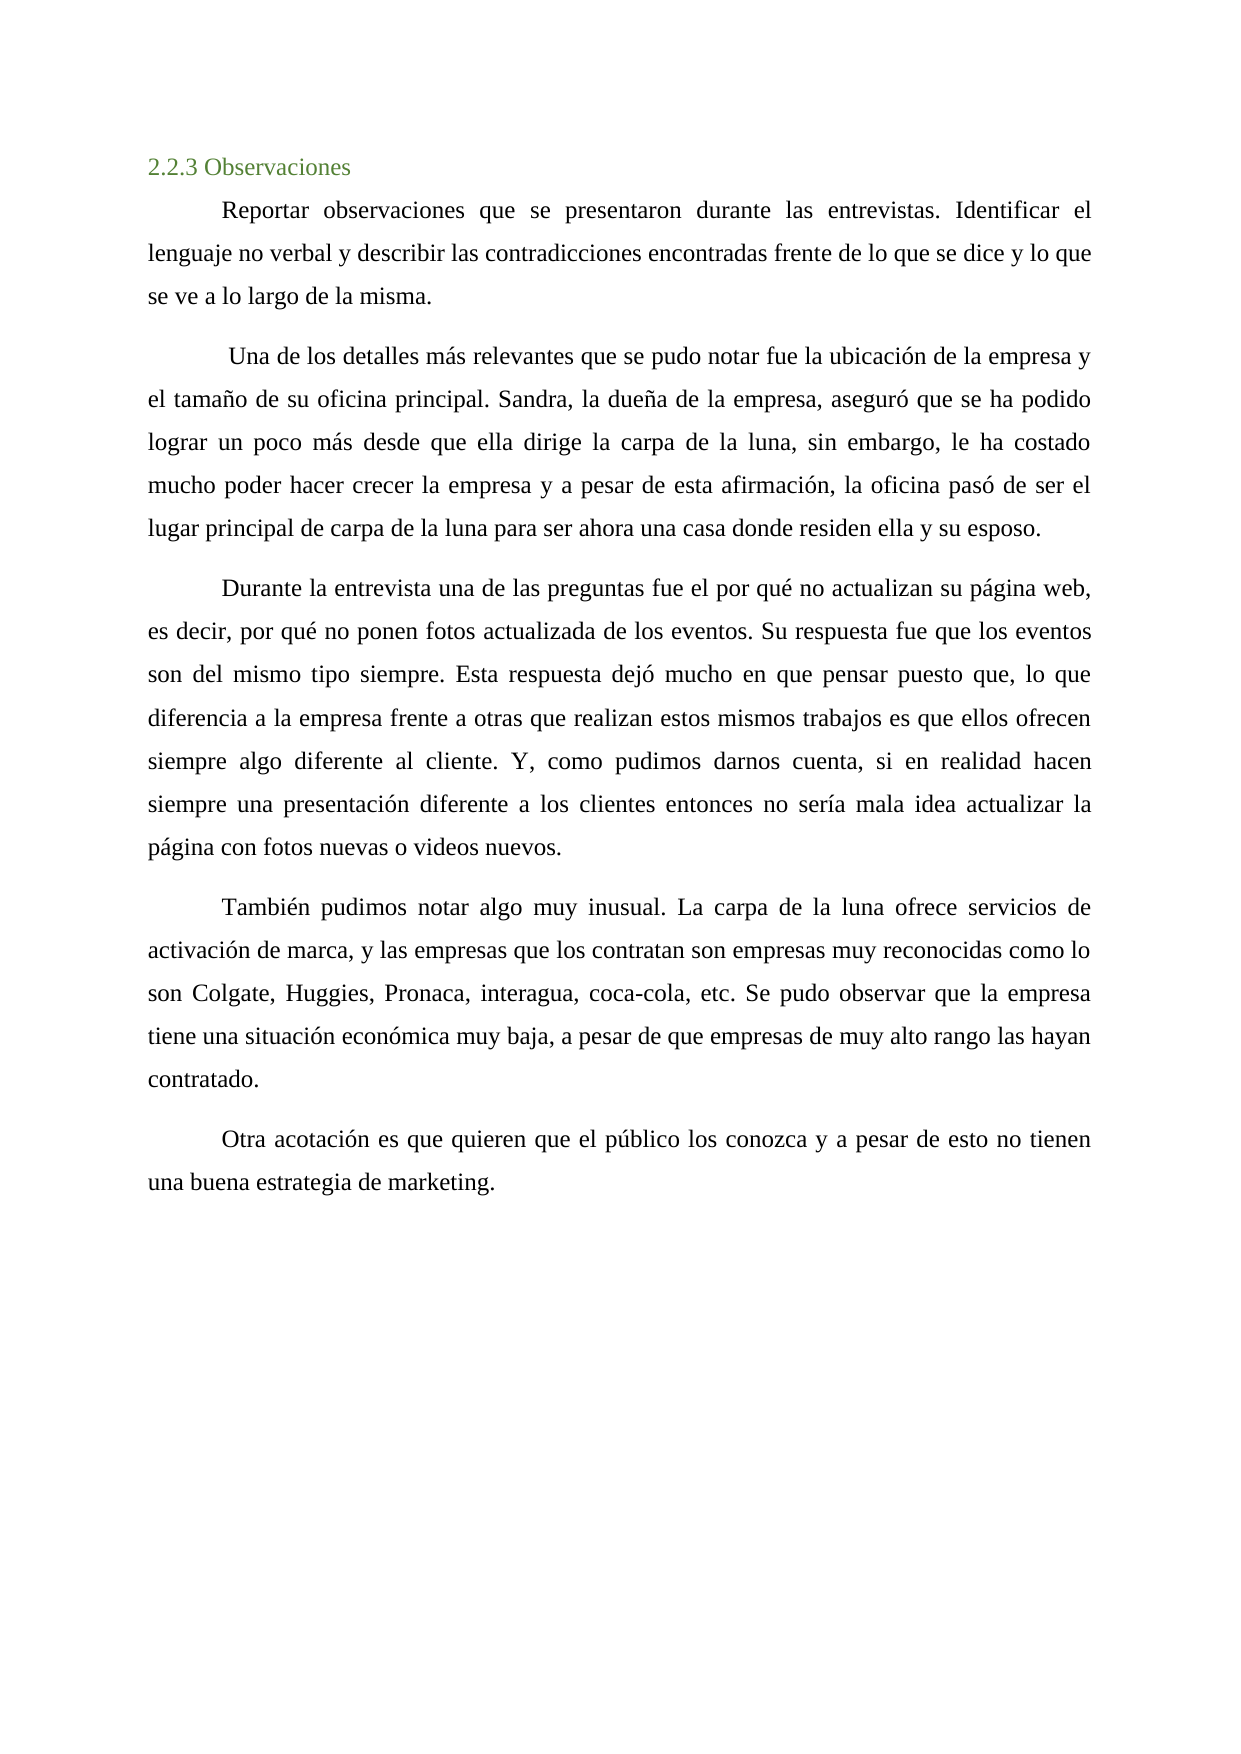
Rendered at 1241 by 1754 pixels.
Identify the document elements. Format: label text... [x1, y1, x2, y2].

text Reportar observaciones que se presentaron durante las entrevistas. Identificar el lenguaje no verbal y describir las contradicciones encontradas frente de lo que se dice y lo que se ve a lo largo de la misma. [148, 195, 1092, 310]
text Otra acotación es que quieren que el público los conozca y a pesar de esto no tienen una buena estrategia de marketing. [148, 1124, 1092, 1196]
subtitle 2.2.3 Observaciones [148, 152, 1092, 181]
text También pudimos notar algo muy inusual. La carpa de la luna ofrece servicios de activación de marca, y las empresas que los contratan son empresas muy reconocidas como lo son Colgate, Huggies, Pronaca, interagua, coca-cola, etc. Se pudo observar que la empresa tiene una situación económica muy baja, a pesar de que empresas de muy alto rango las hayan contratado. [148, 892, 1092, 1093]
text Durante la entrevista una de las preguntas fue el por qué no actualizan su página web, es decir, por qué no ponen fotos actualizada de los eventos. Su respuesta fue que los eventos son del mismo tipo siempre. Esta respuesta dejó mucho en que pensar puesto que, lo que diferencia a la empresa frente a otras que realizan estos mismos trabajos es que ellos ofrecen siempre algo diferente al cliente. Y, como pudimos darnos cuenta, si en realidad hacen siempre una presentación diferente a los clientes entonces no sería mala idea actualizar la página con fotos nuevas o videos nuevos. [148, 573, 1092, 861]
text Una de los detalles más relevantes que se pudo notar fue la ubicación de la empresa y el tamaño de su oficina principal. Sandra, la dueña de la empresa, aseguró que se ha podido lograr un poco más desde que ella dirige la carpa de la luna, sin embargo, le ha costado mucho poder hacer crecer la empresa y a pesar de esta afirmación, la oficina pasó de ser el lugar principal de carpa de la luna para ser ahora una casa donde residen ella y su esposo. [148, 341, 1092, 542]
